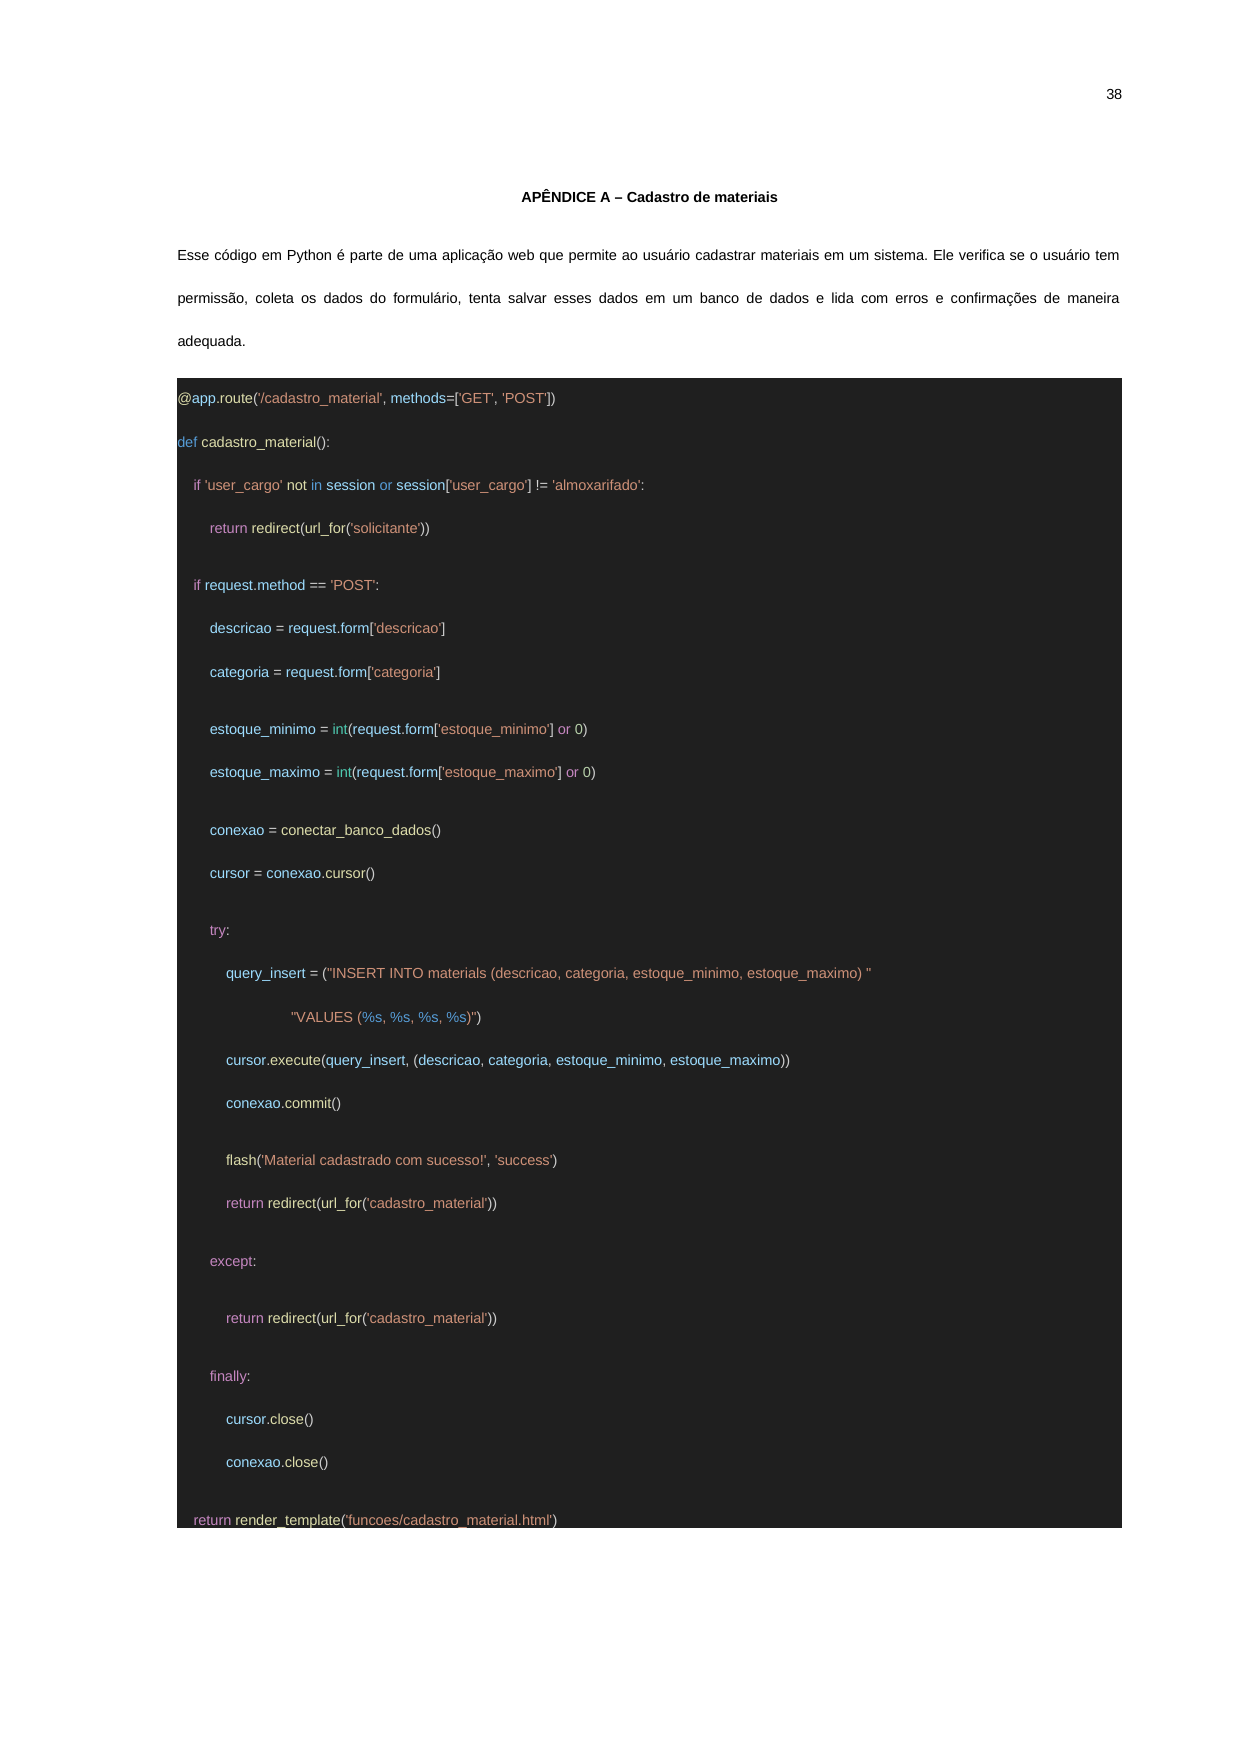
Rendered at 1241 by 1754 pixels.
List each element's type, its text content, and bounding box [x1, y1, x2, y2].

text if 'user_cargo' not in session or session['user_cargo'] != 'almoxarifado': [177, 465, 1122, 493]
text "VALUES (%s, %s, %s, %s)") [177, 997, 1122, 1025]
text descricao = request.form['descricao'] [177, 608, 1122, 637]
text cursor.execute(query_insert, (descricao, categoria, estoque_minimo, estoque_maximo)) [177, 1040, 1122, 1068]
text try: [177, 910, 1122, 939]
text if request.method == 'POST': [177, 565, 1122, 594]
text return redirect(url_for('cadastro_material')) [177, 1183, 1122, 1212]
text estoque_minimo = int(request.form['estoque_minimo'] or 0) [177, 709, 1122, 738]
text finally: [177, 1356, 1122, 1385]
text query_insert = ("INSERT INTO materials (descricao, categoria, estoque_minimo, estoque_maximo) " [177, 953, 1122, 982]
text return redirect(url_for('solicitante')) [177, 508, 1122, 537]
text conexao.commit() [177, 1083, 1122, 1112]
text categoria = request.form['categoria'] [177, 652, 1122, 680]
text flash('Material cadastrado com sucesso!', 'success') [177, 1140, 1122, 1169]
text def cadastro_material(): [177, 422, 1122, 450]
text conexao.close() [177, 1442, 1122, 1471]
text cursor.close() [177, 1399, 1122, 1428]
text APÊNDICE A – Cadastro de materiais [177, 177, 1122, 206]
text @app.route('/cadastro_material', methods=['GET', 'POST']) [177, 378, 1122, 407]
text Esse código em Python é parte de uma aplicação web que permite ao usuário cadastrar materiais em um sistema. Ele verifica se o usuário tem permissão, coleta os dados do formulário, tenta salvar esses dados em um banco de dados e lida com erros e confirmações de maneira adequada. [177, 235, 1122, 350]
text cursor = conexao.cursor() [177, 853, 1122, 882]
text conexao = conectar_banco_dados() [177, 810, 1122, 838]
text return render_template('funcoes/cadastro_material.html') [177, 1500, 1122, 1528]
text estoque_maximo = int(request.form['estoque_maximo'] or 0) [177, 752, 1122, 781]
text return redirect(url_for('cadastro_material')) [177, 1298, 1122, 1327]
text except: [177, 1241, 1122, 1270]
